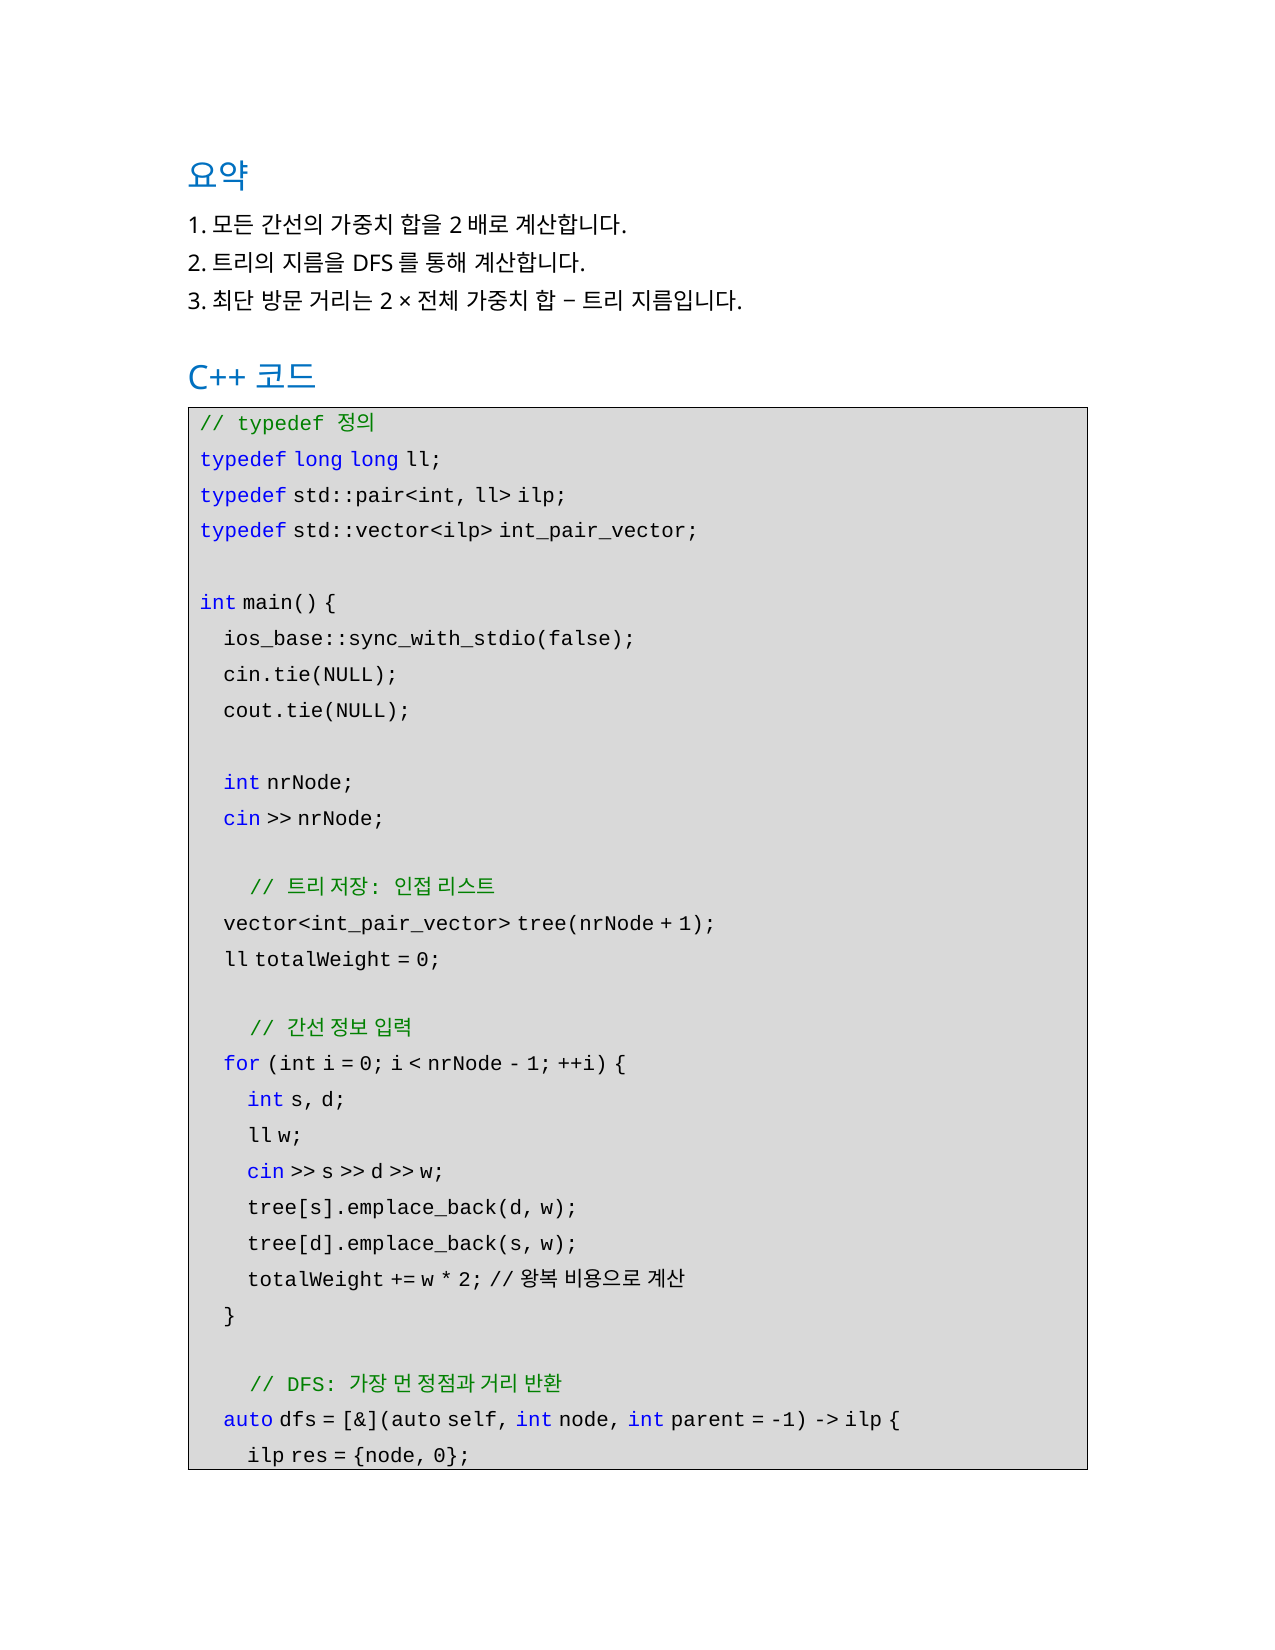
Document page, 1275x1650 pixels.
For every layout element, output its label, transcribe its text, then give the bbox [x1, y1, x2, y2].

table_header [189, 408, 1087, 1469]
subtitle C++ 코드 [187, 351, 1087, 399]
subtitle 요약 [187, 150, 1087, 198]
text 1. 모든 간선의 가중치 합을 2배로 계산합니다. 2. 트리의 지름을 DFS를 통해 계산합니다. 3. 최단 방문 거리는 2 × 전체 가중치 합 − 트리 지름입니다. [187, 207, 1087, 316]
